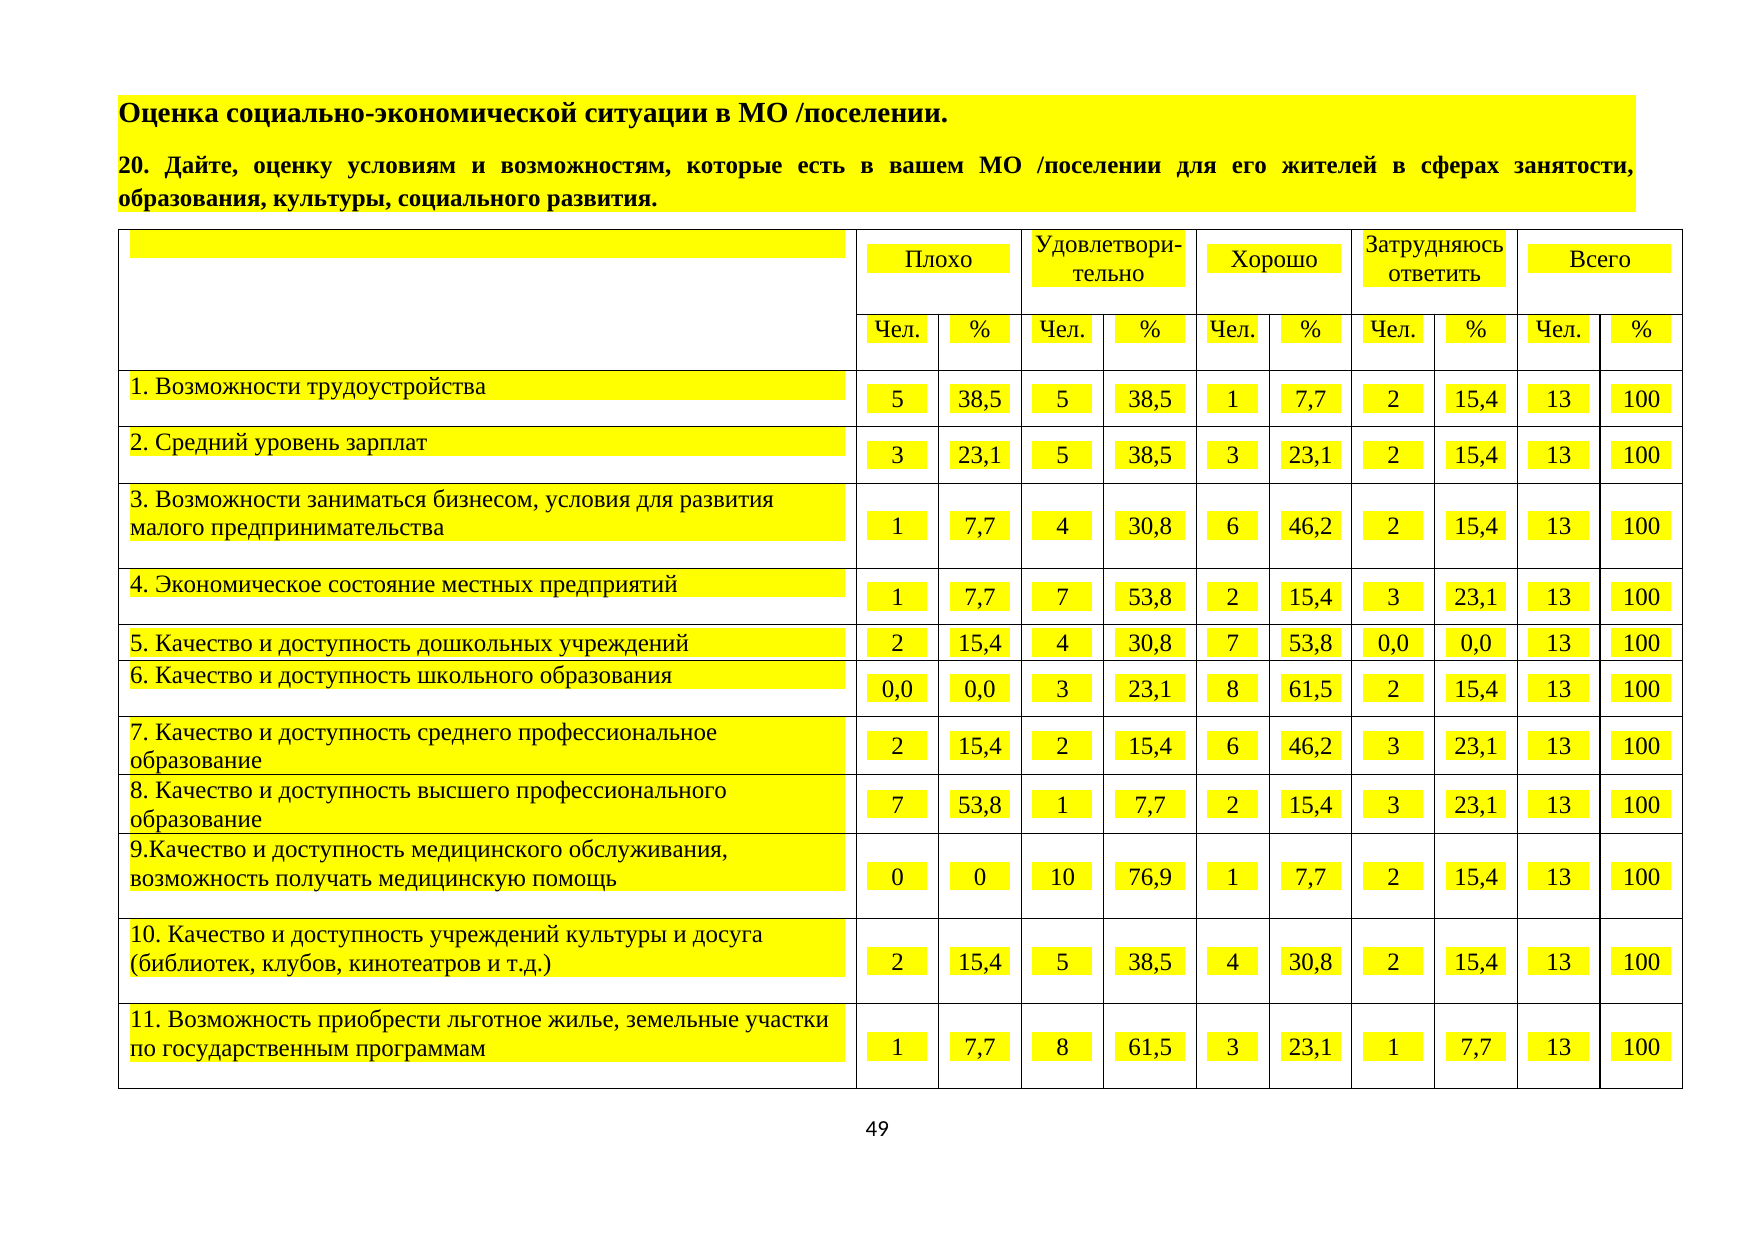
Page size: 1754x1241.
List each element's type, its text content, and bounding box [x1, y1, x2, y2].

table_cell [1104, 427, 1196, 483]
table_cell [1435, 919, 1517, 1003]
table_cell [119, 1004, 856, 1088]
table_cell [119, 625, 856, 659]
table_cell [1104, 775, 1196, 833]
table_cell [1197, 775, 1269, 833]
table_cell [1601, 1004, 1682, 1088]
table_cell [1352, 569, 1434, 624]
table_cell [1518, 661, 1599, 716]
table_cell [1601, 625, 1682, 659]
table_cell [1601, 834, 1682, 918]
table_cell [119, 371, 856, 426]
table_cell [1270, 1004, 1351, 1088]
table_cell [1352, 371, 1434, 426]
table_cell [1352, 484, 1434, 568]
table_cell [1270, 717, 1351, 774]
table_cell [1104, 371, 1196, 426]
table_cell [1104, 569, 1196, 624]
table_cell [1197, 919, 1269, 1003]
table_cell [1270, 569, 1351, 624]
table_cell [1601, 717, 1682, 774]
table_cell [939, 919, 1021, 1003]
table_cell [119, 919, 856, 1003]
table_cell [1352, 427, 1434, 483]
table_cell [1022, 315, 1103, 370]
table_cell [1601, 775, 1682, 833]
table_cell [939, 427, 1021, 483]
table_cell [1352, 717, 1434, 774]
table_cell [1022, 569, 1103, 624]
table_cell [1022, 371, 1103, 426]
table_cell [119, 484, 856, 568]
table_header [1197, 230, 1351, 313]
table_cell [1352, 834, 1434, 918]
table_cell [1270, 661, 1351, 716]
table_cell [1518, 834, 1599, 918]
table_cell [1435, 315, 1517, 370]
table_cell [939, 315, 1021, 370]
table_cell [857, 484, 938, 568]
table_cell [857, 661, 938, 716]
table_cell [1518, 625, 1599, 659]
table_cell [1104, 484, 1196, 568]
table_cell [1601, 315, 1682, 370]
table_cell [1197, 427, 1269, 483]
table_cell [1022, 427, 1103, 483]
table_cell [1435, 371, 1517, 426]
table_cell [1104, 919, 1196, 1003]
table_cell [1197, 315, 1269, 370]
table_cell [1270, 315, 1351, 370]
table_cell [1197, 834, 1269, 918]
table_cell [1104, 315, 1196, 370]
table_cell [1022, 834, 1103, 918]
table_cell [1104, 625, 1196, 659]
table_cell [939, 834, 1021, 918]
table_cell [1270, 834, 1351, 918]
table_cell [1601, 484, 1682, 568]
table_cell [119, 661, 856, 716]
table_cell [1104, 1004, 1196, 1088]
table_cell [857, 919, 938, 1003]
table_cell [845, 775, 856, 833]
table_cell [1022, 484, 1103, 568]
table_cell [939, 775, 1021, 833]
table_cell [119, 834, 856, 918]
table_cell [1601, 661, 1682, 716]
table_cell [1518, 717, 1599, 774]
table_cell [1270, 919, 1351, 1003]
text 20. Дайте, оценку условиям и возможностям, которые есть в вашем МО /поселении для его жителей в сферах занятости, образования, культуры, социального развития. [118, 150, 1636, 212]
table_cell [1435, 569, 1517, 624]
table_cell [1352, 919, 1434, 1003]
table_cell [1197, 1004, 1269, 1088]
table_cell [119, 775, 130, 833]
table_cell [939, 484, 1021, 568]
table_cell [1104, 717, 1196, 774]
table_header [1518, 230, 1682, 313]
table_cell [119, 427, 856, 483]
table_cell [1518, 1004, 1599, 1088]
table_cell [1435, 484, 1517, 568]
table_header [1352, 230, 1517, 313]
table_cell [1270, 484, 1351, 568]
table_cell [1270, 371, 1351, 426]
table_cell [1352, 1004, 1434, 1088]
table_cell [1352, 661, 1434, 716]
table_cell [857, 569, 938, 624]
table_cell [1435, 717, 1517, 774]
subtitle Оценка социально-экономической ситуации в МО /поселении. [118, 95, 1636, 128]
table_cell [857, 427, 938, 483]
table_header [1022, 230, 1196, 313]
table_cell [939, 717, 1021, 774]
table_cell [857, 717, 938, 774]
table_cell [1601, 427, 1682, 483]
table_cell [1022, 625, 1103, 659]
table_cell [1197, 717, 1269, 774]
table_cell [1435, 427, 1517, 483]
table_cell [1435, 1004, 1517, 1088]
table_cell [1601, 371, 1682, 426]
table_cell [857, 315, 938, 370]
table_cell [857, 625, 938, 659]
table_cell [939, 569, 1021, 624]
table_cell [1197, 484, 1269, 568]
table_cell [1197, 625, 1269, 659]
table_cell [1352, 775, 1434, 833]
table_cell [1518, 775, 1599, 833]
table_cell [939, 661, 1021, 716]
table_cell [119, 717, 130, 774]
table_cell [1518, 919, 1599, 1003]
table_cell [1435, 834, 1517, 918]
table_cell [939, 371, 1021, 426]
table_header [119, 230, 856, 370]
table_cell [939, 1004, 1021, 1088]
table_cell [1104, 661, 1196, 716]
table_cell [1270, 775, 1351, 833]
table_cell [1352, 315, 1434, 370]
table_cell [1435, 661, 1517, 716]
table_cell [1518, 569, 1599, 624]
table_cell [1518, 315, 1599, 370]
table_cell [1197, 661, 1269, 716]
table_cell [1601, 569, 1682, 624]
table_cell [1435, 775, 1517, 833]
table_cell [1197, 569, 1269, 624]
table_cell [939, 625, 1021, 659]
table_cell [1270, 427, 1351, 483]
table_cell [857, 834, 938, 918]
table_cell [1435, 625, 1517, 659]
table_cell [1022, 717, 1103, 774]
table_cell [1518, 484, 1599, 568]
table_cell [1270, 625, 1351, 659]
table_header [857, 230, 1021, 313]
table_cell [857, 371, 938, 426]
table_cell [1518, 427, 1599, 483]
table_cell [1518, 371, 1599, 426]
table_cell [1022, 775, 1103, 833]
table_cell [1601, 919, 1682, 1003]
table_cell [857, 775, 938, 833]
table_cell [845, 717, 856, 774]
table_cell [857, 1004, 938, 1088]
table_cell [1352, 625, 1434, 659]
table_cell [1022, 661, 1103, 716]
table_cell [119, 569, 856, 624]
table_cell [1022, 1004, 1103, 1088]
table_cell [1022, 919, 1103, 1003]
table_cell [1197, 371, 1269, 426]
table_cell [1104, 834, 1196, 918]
